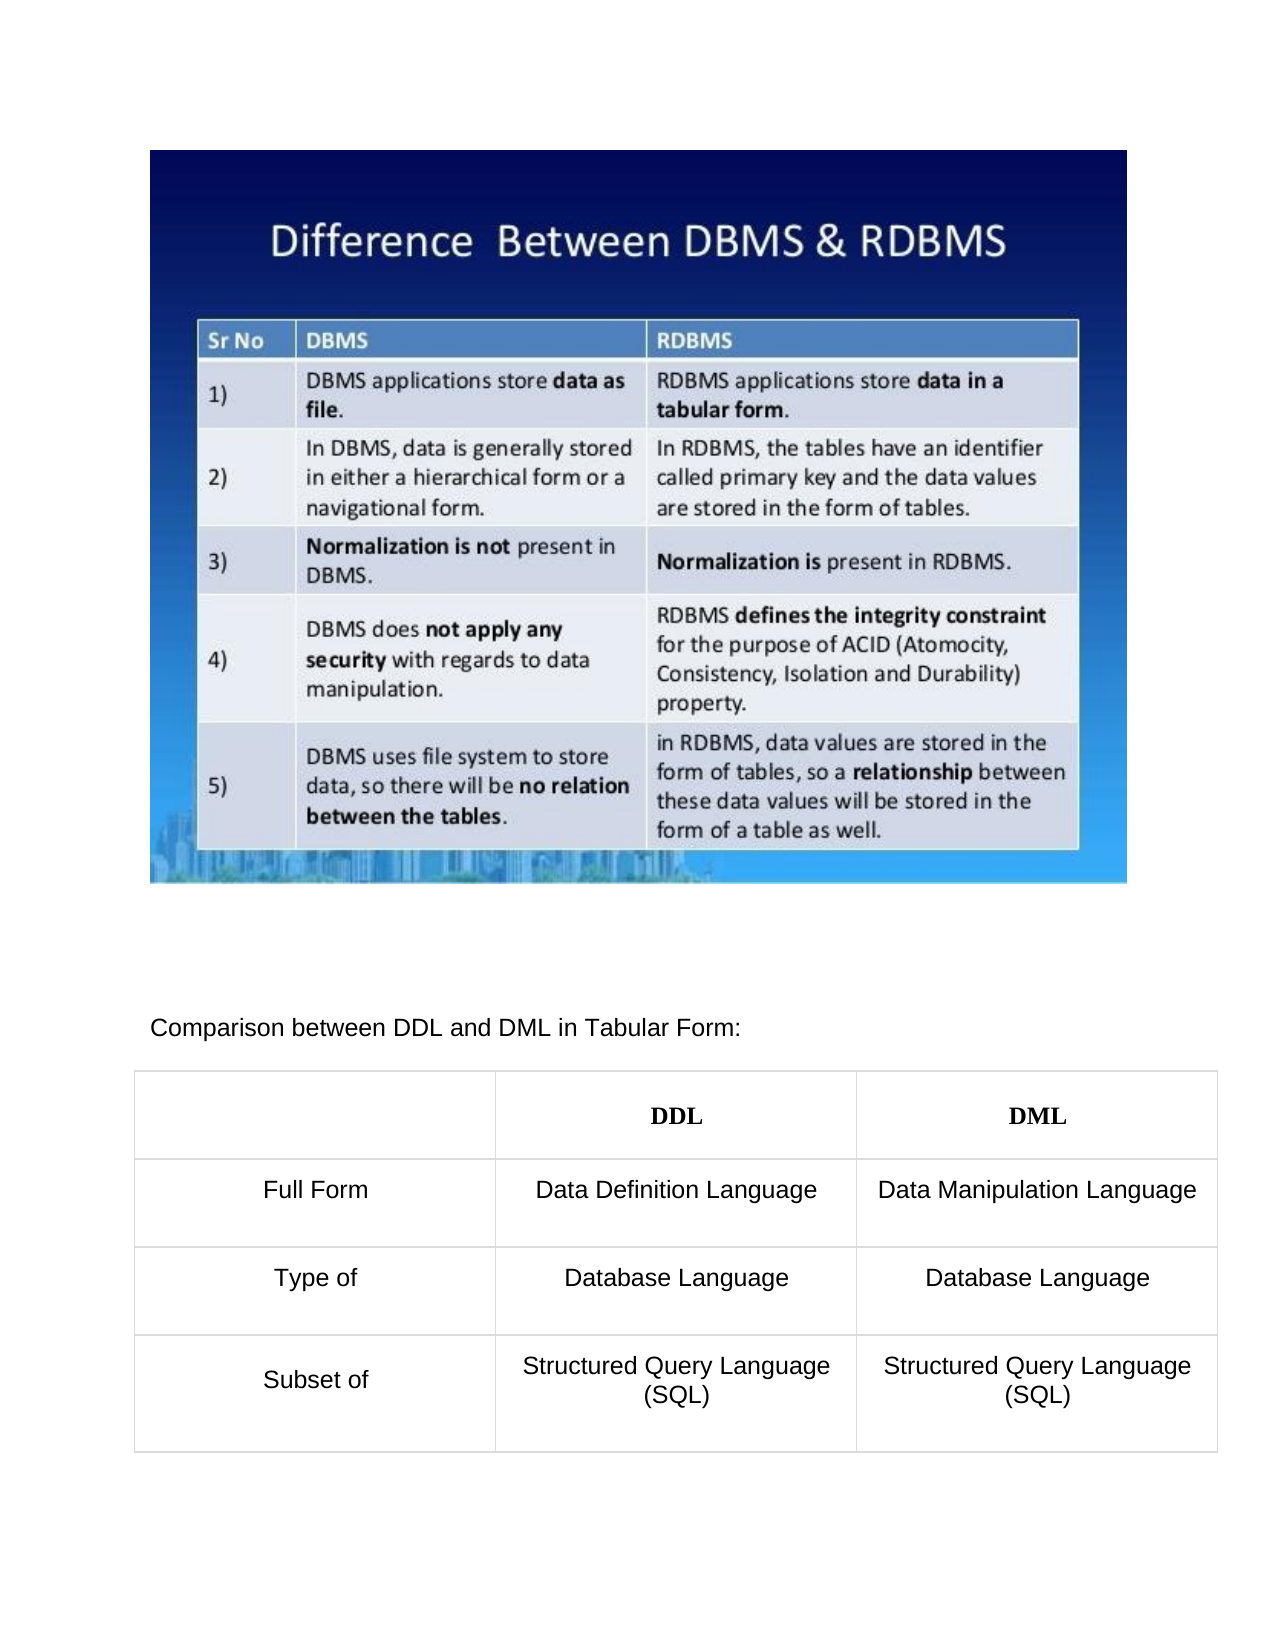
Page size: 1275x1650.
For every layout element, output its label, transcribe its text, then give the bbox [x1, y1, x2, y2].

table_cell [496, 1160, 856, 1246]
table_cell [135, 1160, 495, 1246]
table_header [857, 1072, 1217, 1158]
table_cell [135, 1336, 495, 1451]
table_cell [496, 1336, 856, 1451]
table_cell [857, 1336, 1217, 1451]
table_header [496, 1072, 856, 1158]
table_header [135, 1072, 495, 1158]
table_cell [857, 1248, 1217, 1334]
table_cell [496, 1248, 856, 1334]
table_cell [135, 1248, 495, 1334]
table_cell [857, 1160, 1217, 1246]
text Comparison between DDL and DML in Tabular Form: [150, 1012, 1275, 1041]
picture [150, 150, 1127, 884]
